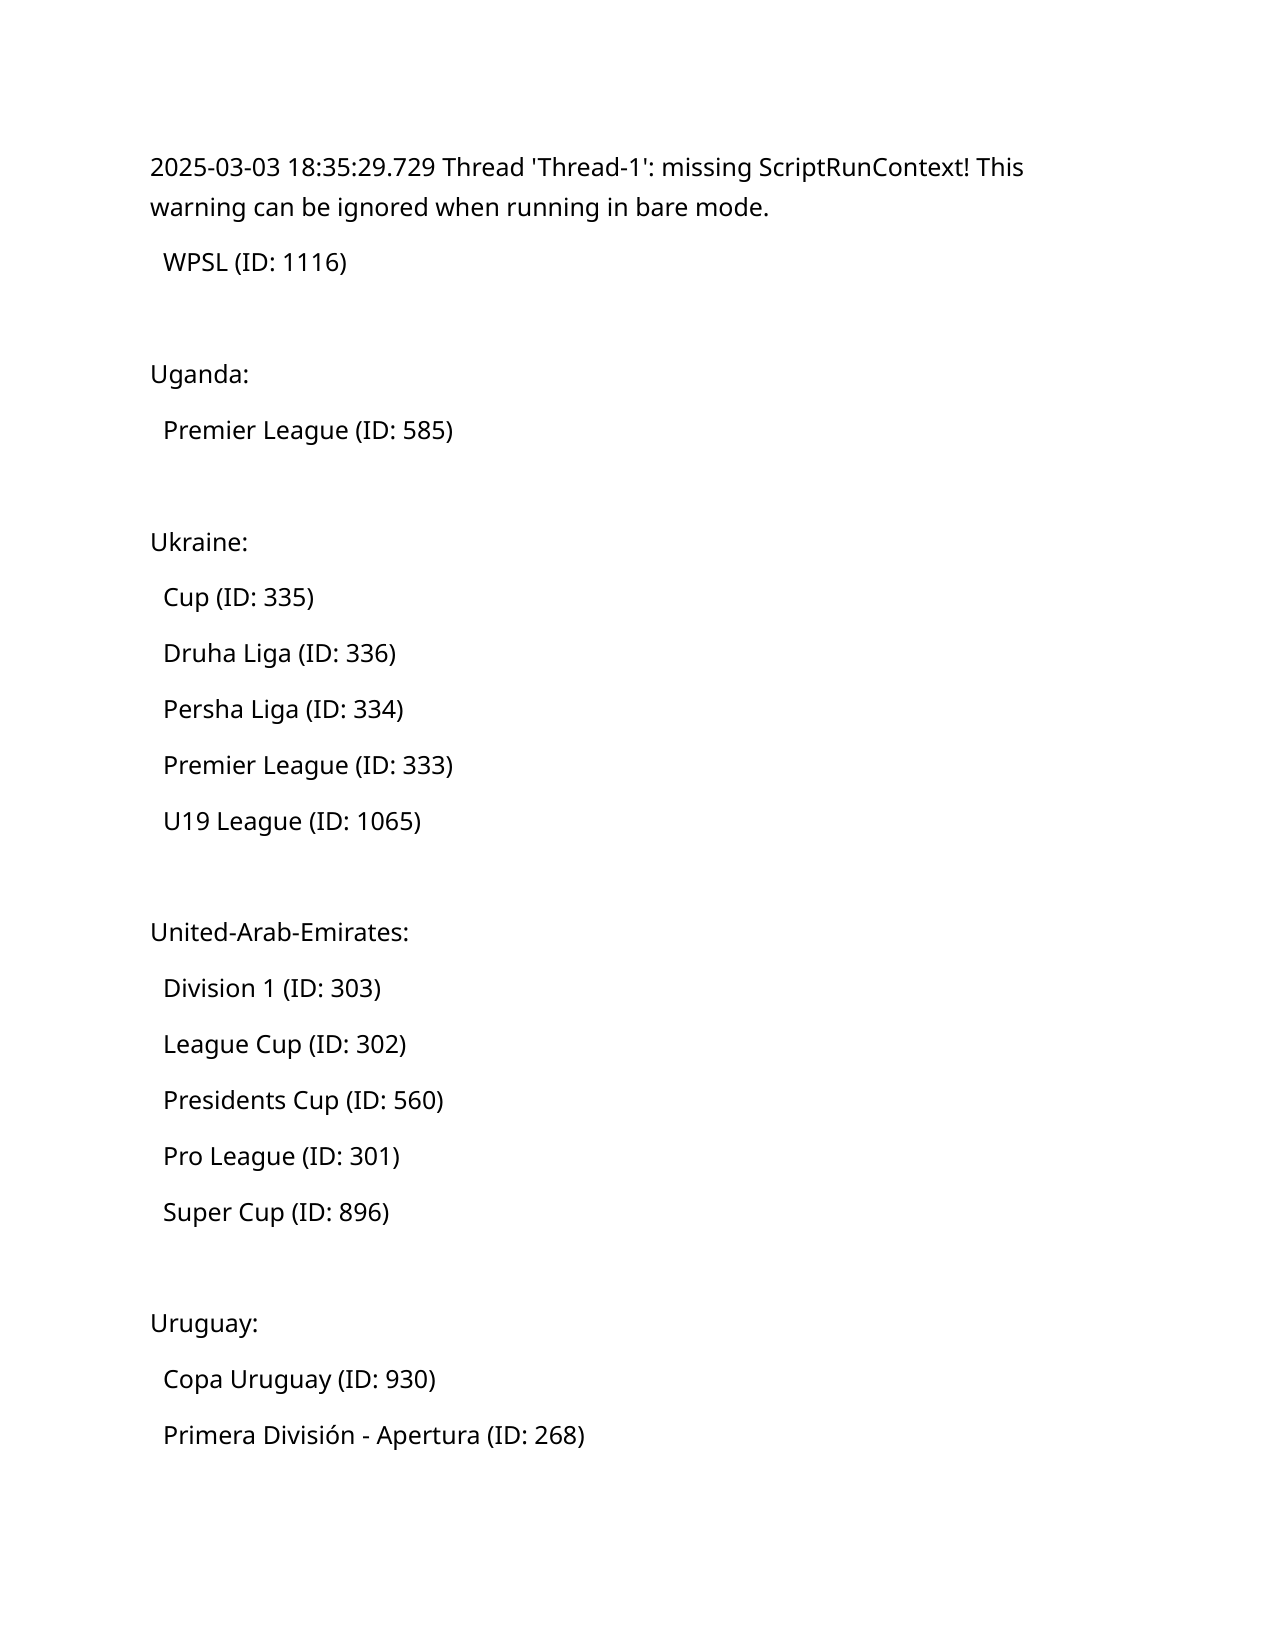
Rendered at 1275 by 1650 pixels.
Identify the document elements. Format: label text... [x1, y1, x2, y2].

text Uruguay: [150, 1306, 1125, 1340]
text Uganda: [150, 357, 1125, 391]
text Super Cup (ID: 896) [150, 1194, 1125, 1228]
text Primera División - Apertura (ID: 268) [150, 1417, 1125, 1452]
text United-Arab-Emirates: [150, 915, 1125, 949]
text U19 League (ID: 1065) [150, 803, 1125, 837]
text Ukraine: [150, 524, 1125, 558]
text Presidents Cup (ID: 560) [150, 1082, 1125, 1117]
text Druha Liga (ID: 336) [150, 636, 1125, 670]
text Pro League (ID: 301) [150, 1138, 1125, 1172]
text League Cup (ID: 302) [150, 1027, 1125, 1061]
text WPSL (ID: 1116) [150, 245, 1125, 279]
text Cup (ID: 335) [150, 580, 1125, 614]
text Copa Uruguay (ID: 930) [150, 1362, 1125, 1396]
text Persha Liga (ID: 334) [150, 692, 1125, 726]
text Premier League (ID: 333) [150, 747, 1125, 782]
text Premier League (ID: 585) [150, 412, 1125, 447]
text Division 1 (ID: 303) [150, 971, 1125, 1005]
text 2025-03-03 18:35:29.729 Thread 'Thread-1': missing ScriptRunContext! This warning can be ignored when running in bare mode. [150, 150, 1125, 223]
